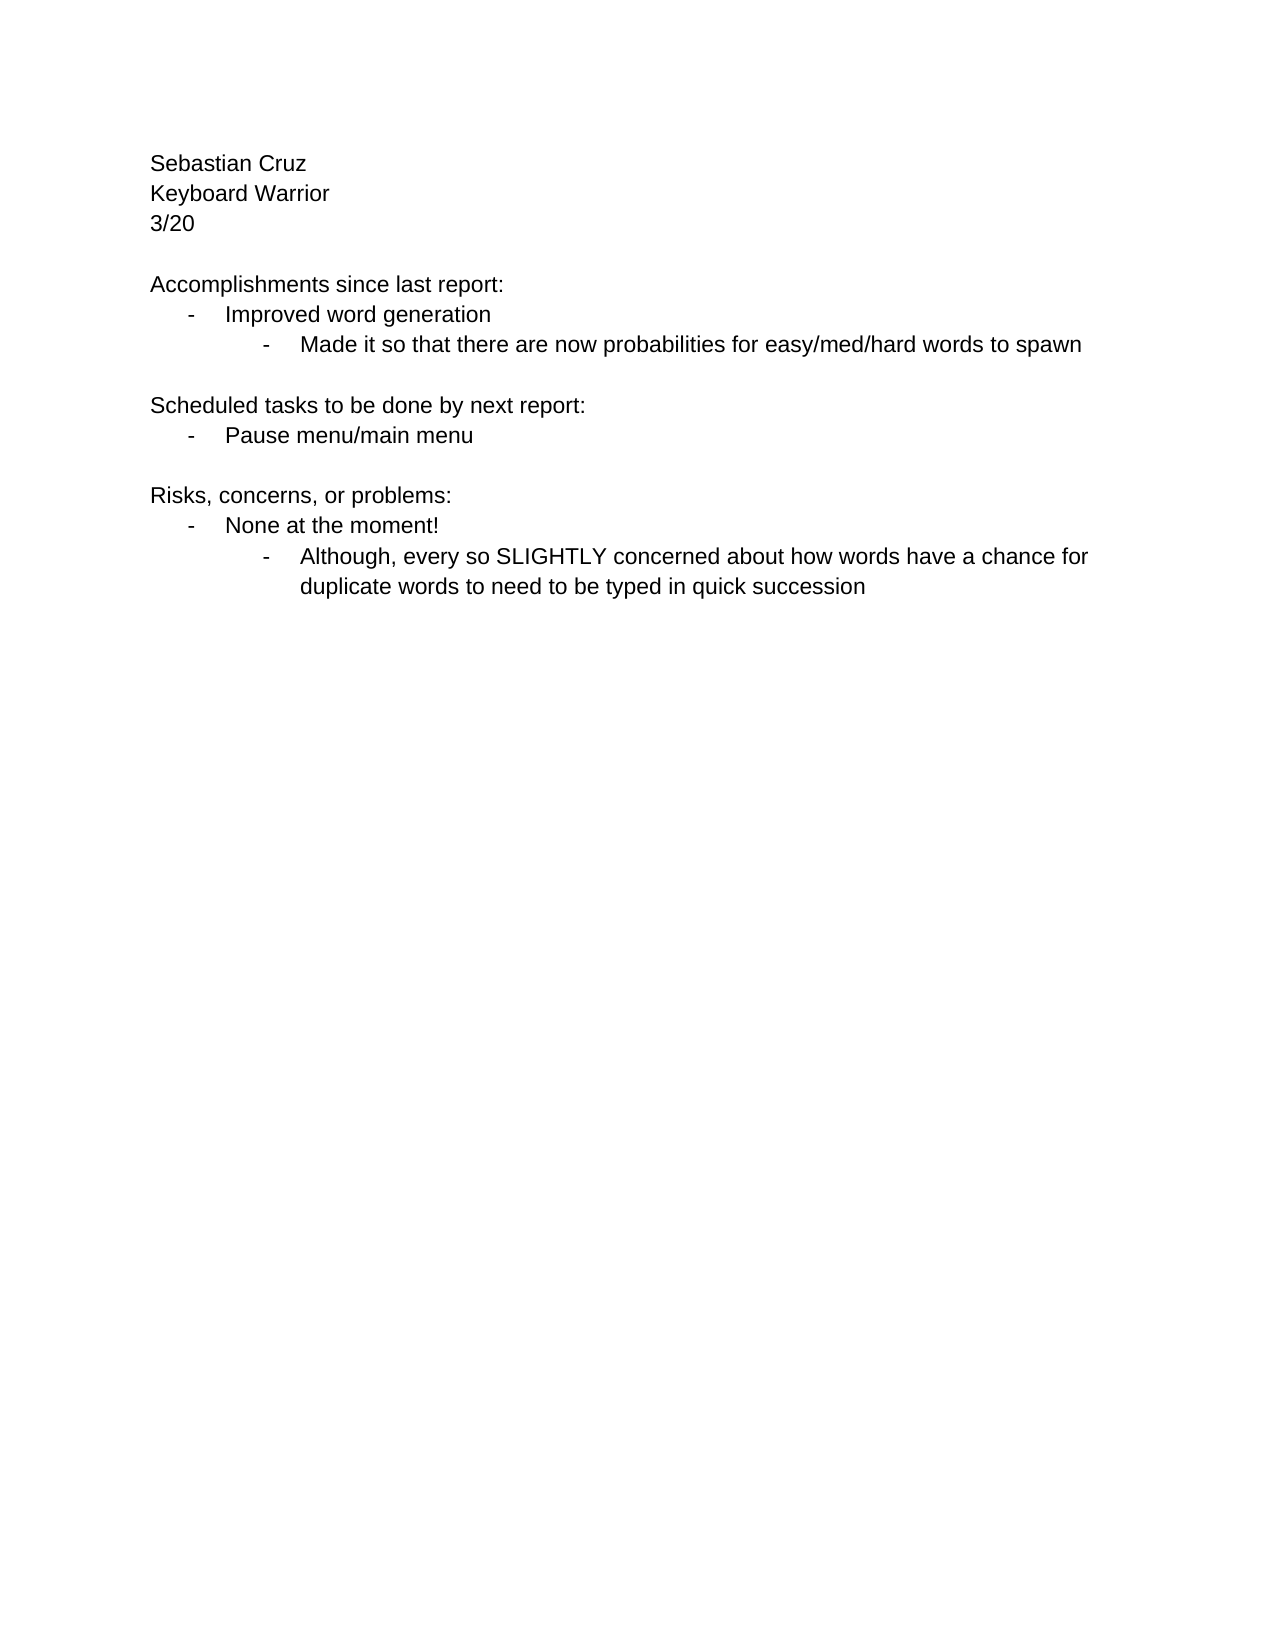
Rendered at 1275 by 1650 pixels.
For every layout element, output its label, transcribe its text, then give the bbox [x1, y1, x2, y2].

text Keyboard Warrior [150, 180, 1125, 207]
text Scheduled tasks to be done by next report: [150, 392, 1125, 418]
text 3/20 [150, 210, 1125, 237]
text Risks, concerns, or problems: [150, 482, 1125, 509]
text Accomplishments since last report: [150, 271, 1125, 297]
list None at the moment! [187, 512, 1125, 539]
list Pause menu/main menu [187, 422, 1125, 448]
list Although, every so SLIGHTLY concerned about how words have a chance for duplicate words to need to be typed in quick succession [262, 543, 1125, 599]
list Made it so that there are now probabilities for easy/med/hard words to spawn [262, 331, 1125, 358]
text Sebastian Cruz [150, 150, 1125, 176]
list Improved word generation [187, 301, 1125, 327]
